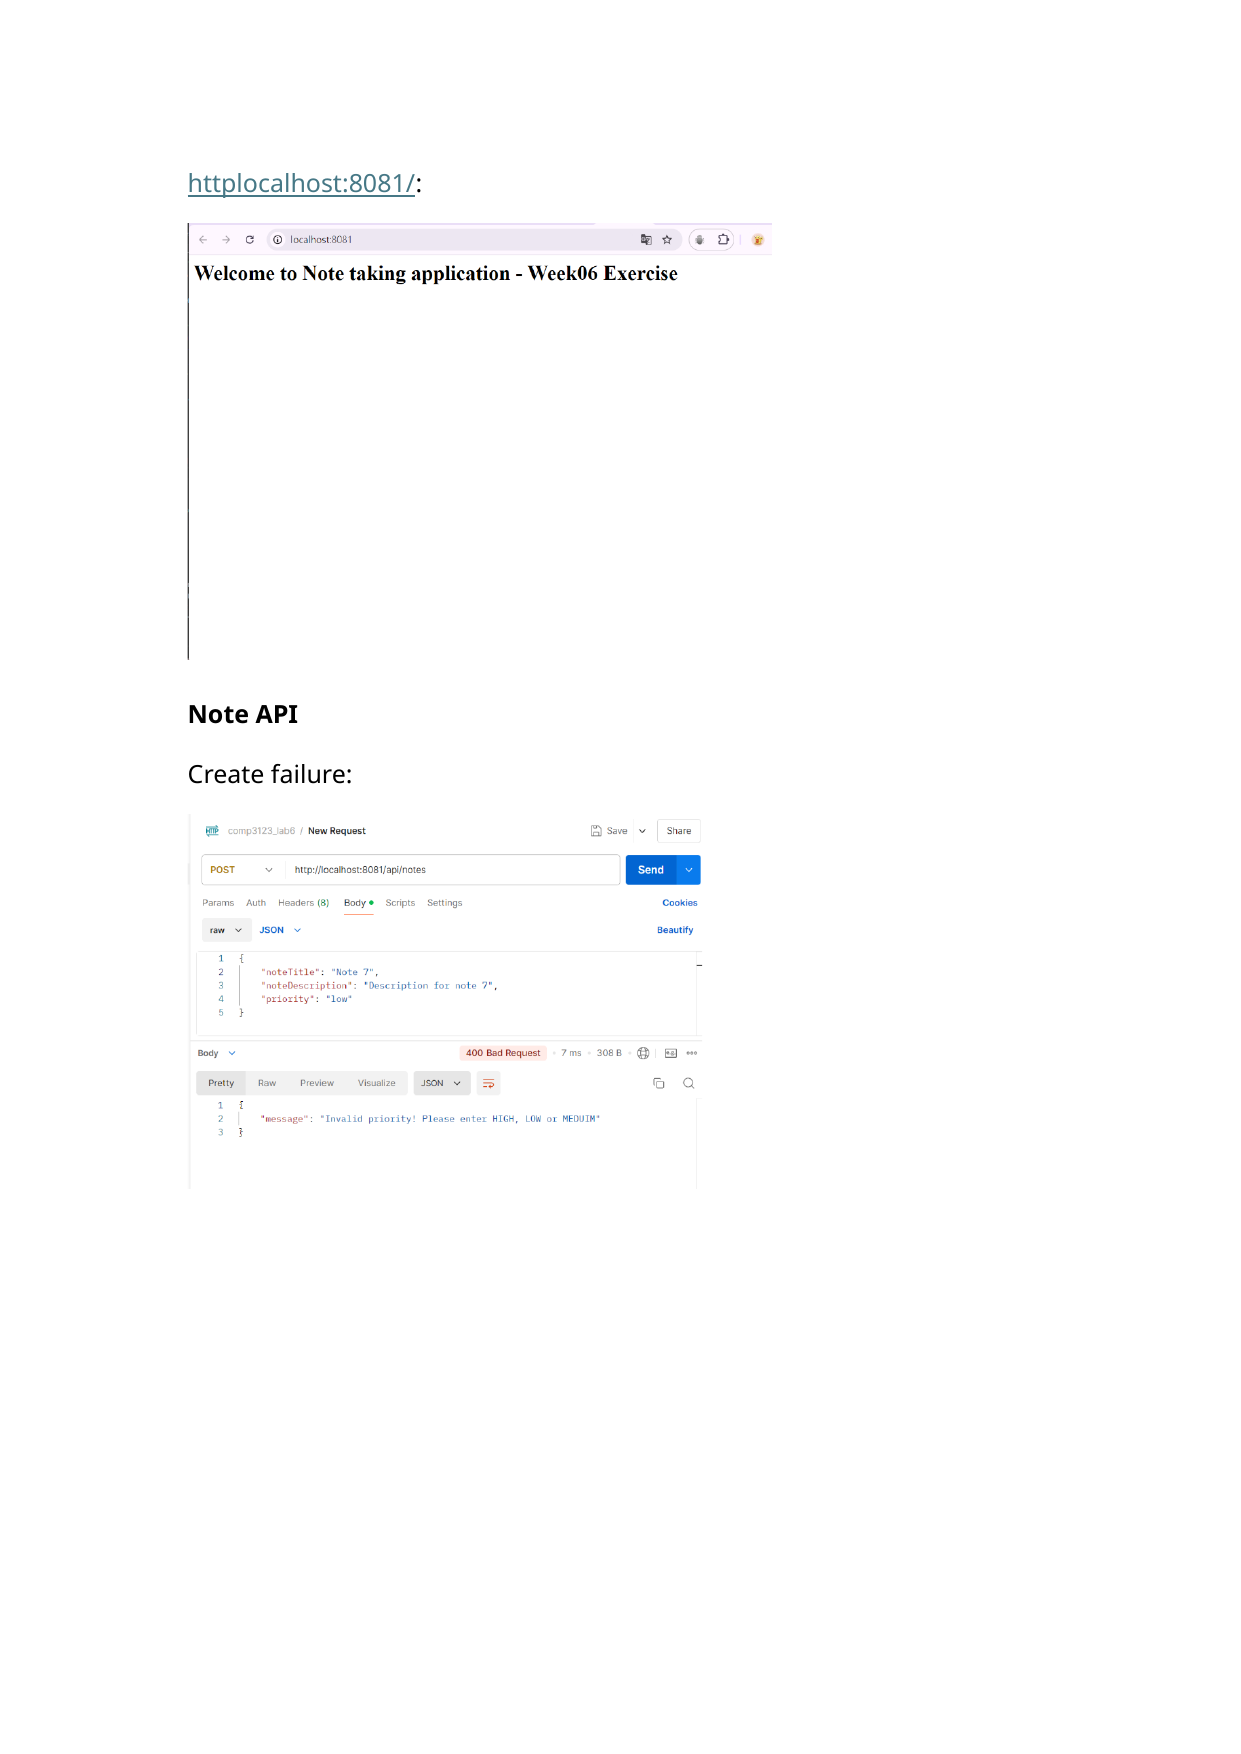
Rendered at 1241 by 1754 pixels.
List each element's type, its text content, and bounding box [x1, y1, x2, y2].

text Create failure: [187, 755, 1053, 792]
picture [187, 223, 772, 660]
text httplocalhost:8081/: [187, 164, 1053, 202]
picture [187, 814, 703, 1189]
text Note API [187, 696, 1053, 733]
